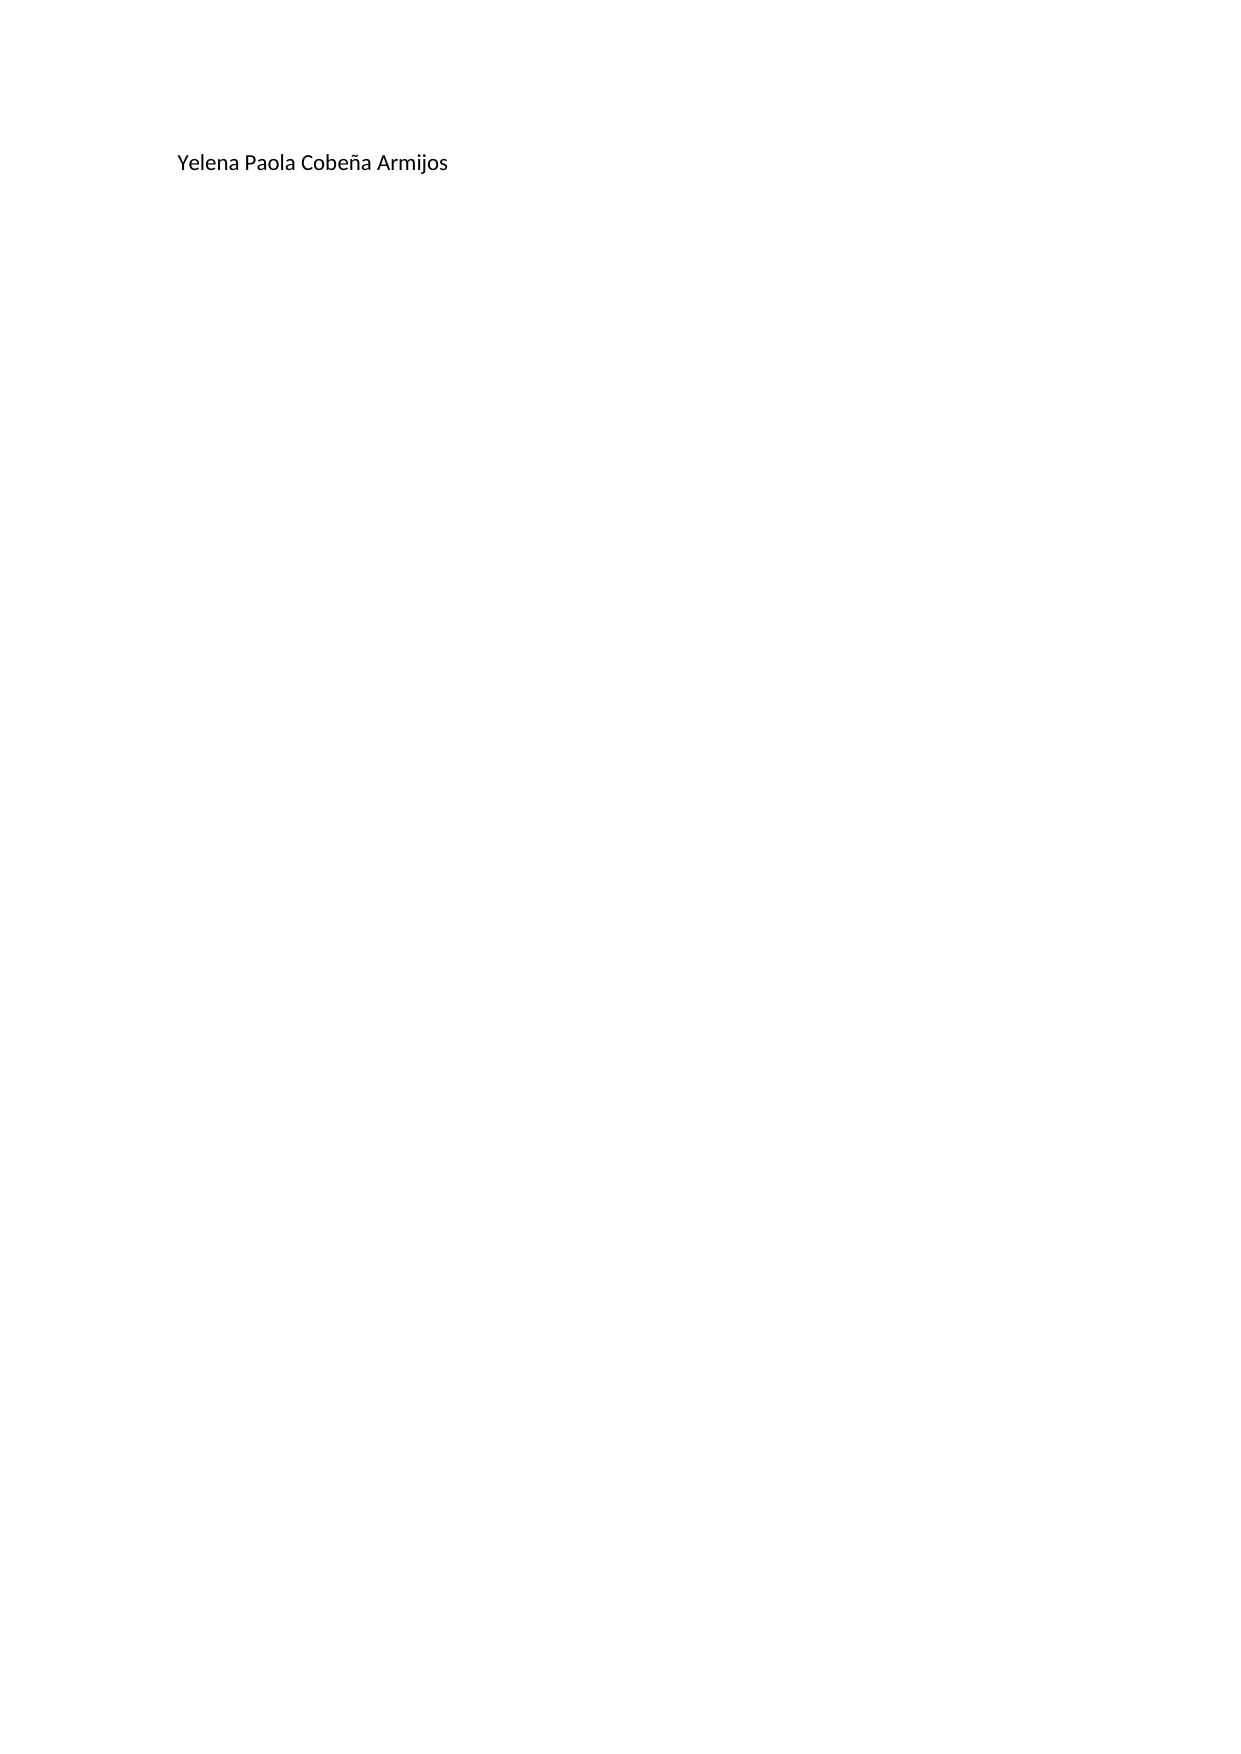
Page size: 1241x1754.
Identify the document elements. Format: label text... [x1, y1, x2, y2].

text Yelena Paola Cobeña Armijos [177, 148, 1063, 176]
